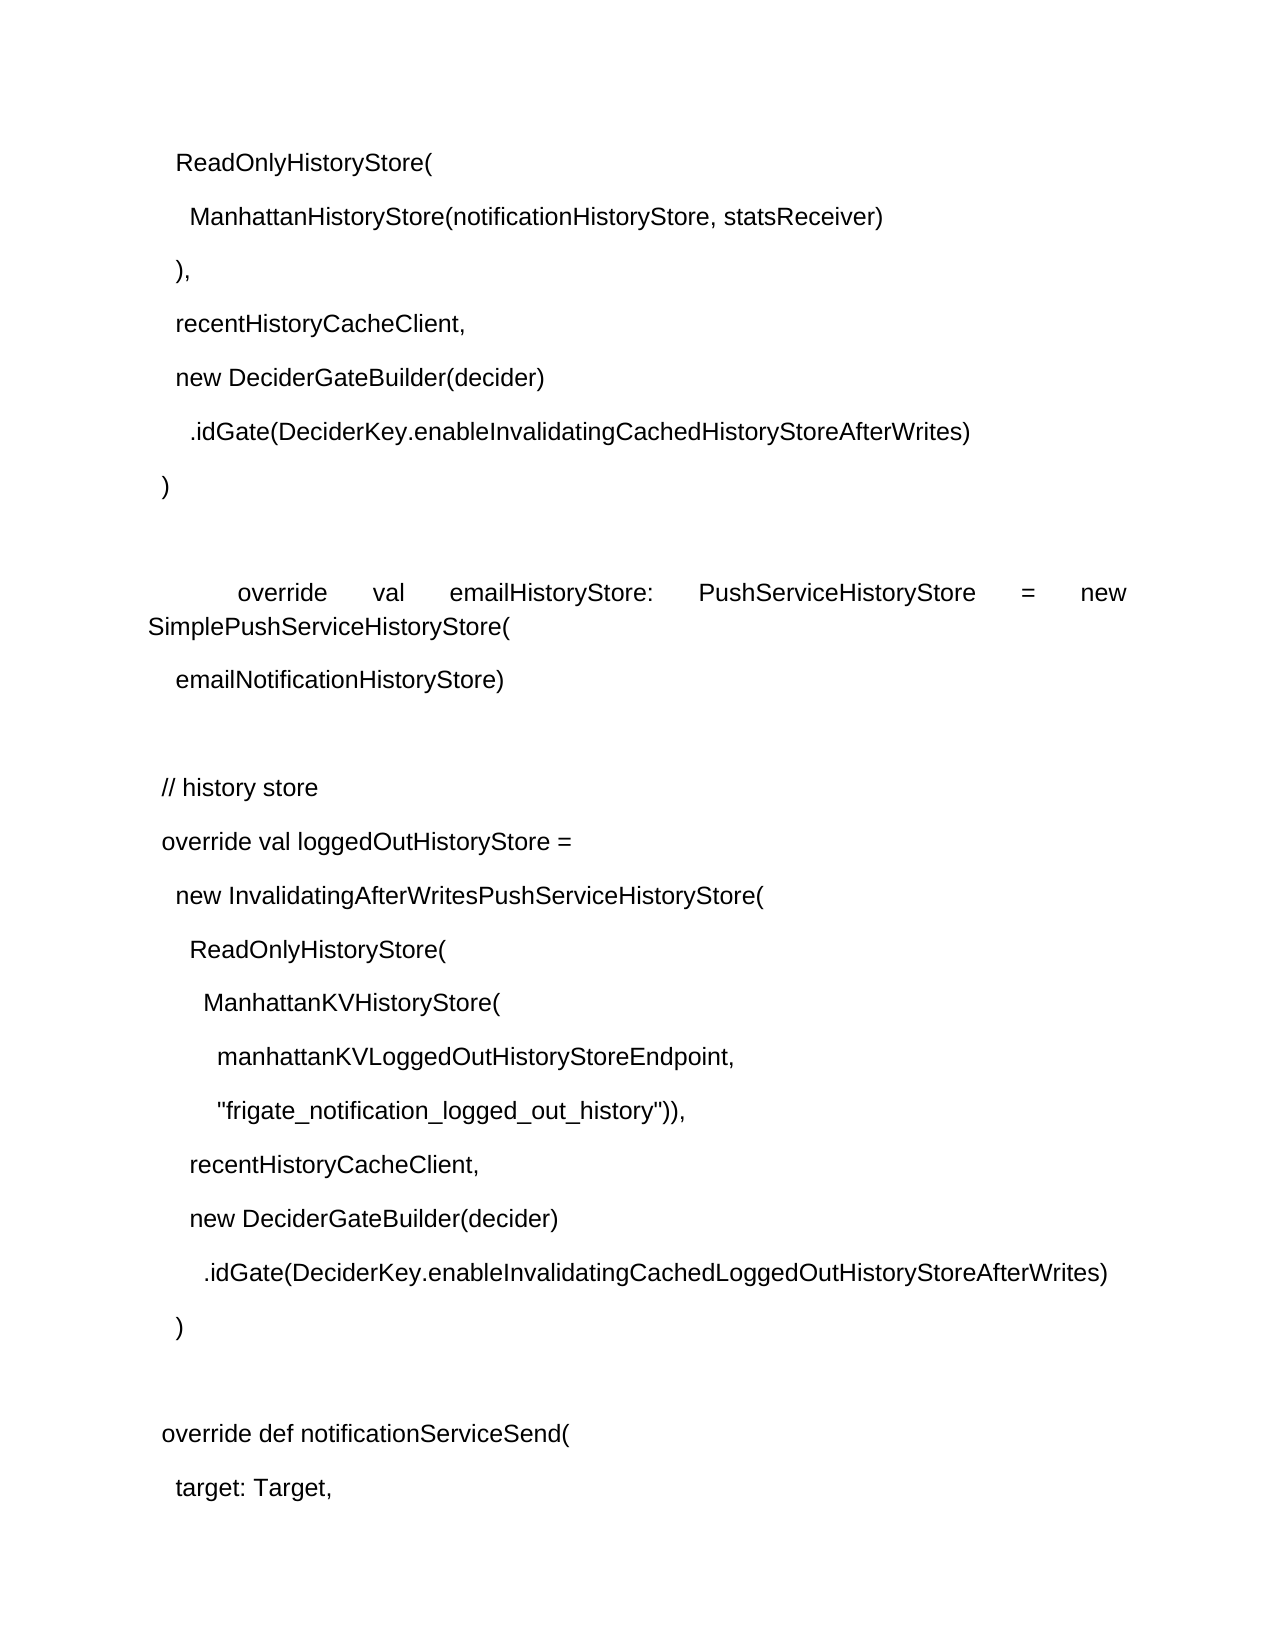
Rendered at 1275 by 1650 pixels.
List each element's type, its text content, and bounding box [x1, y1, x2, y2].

text override val loggedOutHistoryStore = [148, 827, 1127, 856]
text ) [148, 471, 1127, 499]
text ) [148, 1312, 1127, 1340]
text ), [148, 255, 1127, 284]
text // history store [148, 773, 1127, 802]
text override def notificationServiceSend( [148, 1419, 1127, 1448]
text ManhattanKVHistoryStore( [148, 988, 1127, 1017]
text recentHistoryCacheClient, [148, 309, 1127, 338]
text "frigate_notification_logged_out_history")), [148, 1096, 1127, 1125]
text .idGate(DeciderKey.enableInvalidatingCachedLoggedOutHistoryStoreAfterWrites) [148, 1258, 1127, 1286]
text ReadOnlyHistoryStore( [148, 148, 1127, 176]
text ReadOnlyHistoryStore( [148, 934, 1127, 963]
text .idGate(DeciderKey.enableInvalidatingCachedHistoryStoreAfterWrites) [148, 417, 1127, 446]
text new DeciderGateBuilder(decider) [148, 1204, 1127, 1233]
text ManhattanHistoryStore(notificationHistoryStore, statsReceiver) [148, 201, 1127, 230]
text override val emailHistoryStore: PushServiceHistoryStore = new SimplePushServiceHistoryStore( [148, 578, 1127, 640]
text emailNotificationHistoryStore) [148, 665, 1127, 694]
text new DeciderGateBuilder(decider) [148, 363, 1127, 392]
text manhattanKVLoggedOutHistoryStoreEndpoint, [148, 1042, 1127, 1071]
text target: Target, [148, 1473, 1127, 1502]
text recentHistoryCacheClient, [148, 1150, 1127, 1179]
text new InvalidatingAfterWritesPushServiceHistoryStore( [148, 881, 1127, 909]
